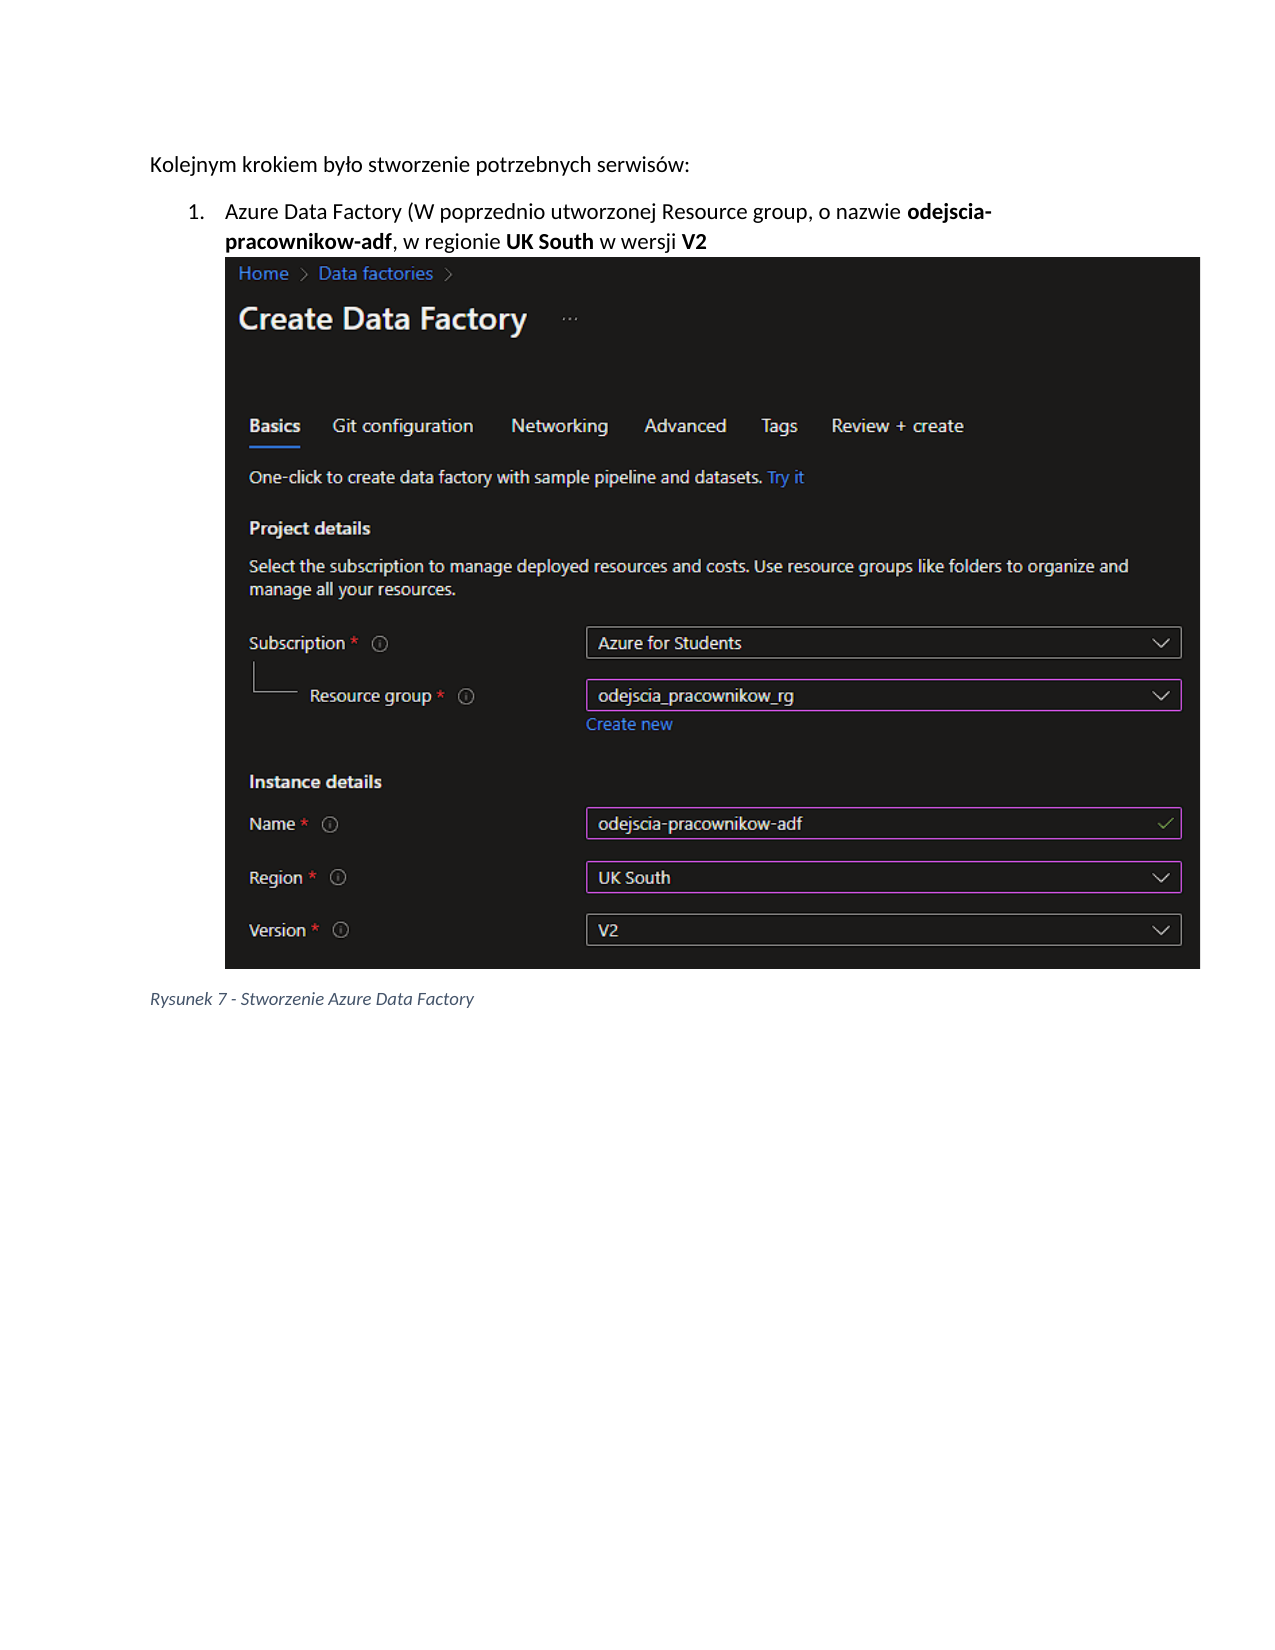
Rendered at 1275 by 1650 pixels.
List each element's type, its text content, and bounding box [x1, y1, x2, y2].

picture [225, 257, 1200, 969]
text Rysunek 7 - Stworzenie Azure Data Factory [150, 987, 1125, 1010]
text Kolejnym krokiem było stworzenie potrzebnych serwisów: [150, 150, 1125, 178]
